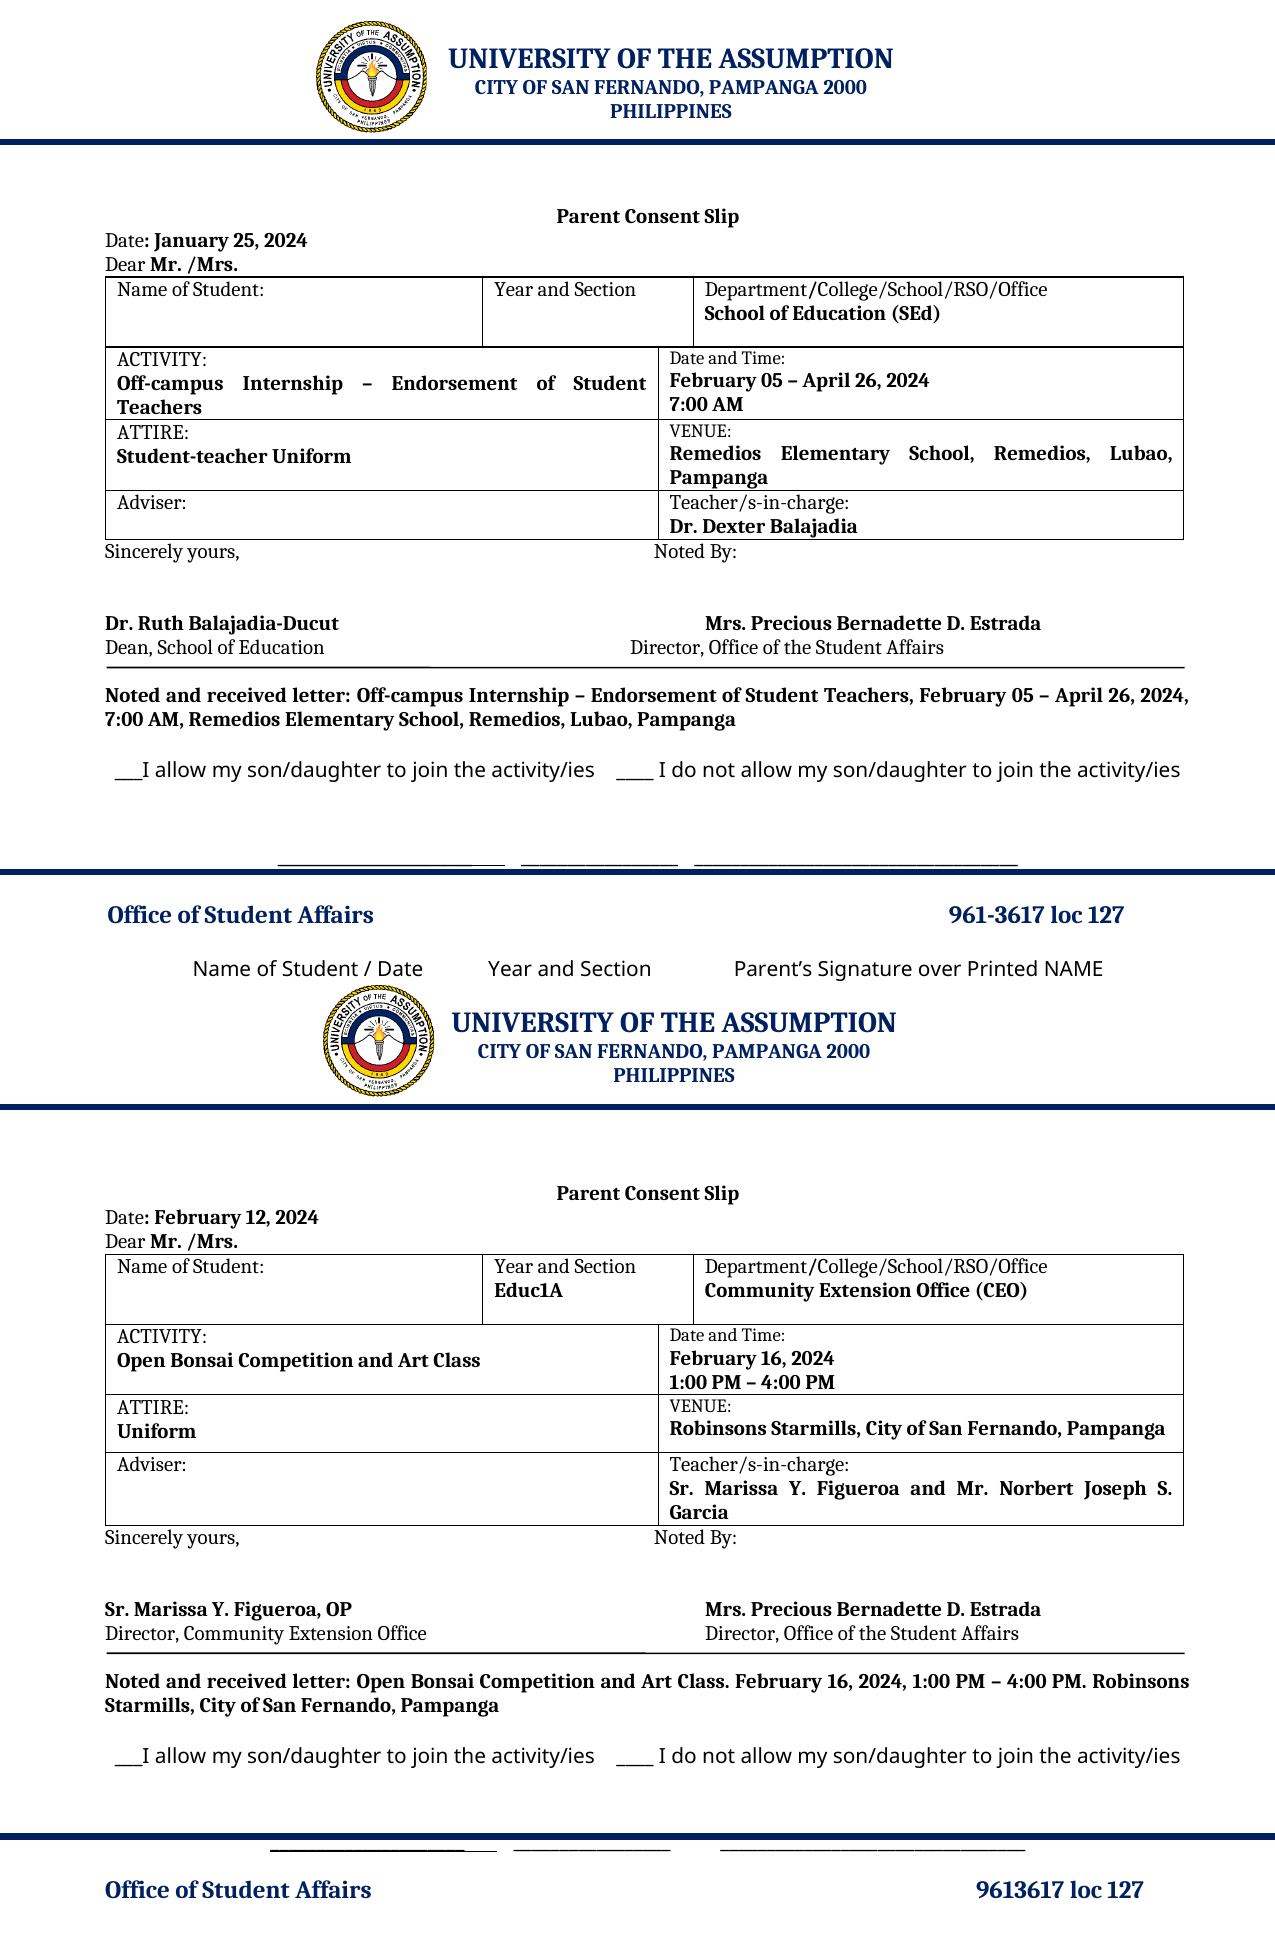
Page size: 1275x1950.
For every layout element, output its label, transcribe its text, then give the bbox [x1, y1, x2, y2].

table_cell ACTIVITY: Off-campus Internship – Endorsement of Student Teachers [106, 348, 658, 419]
text Dr. Ruth Balajadia-Ducut Mrs. Precious Bernadette D. Estrada [105, 612, 1191, 636]
table_cell Adviser: [106, 1453, 658, 1524]
table_cell ACTIVITY: Open Bonsai Competition and Art Class [106, 1325, 658, 1394]
table_cell ATTIRE: Uniform [106, 1395, 658, 1452]
table_header Name of Student: [106, 278, 482, 346]
table_cell Adviser: [106, 491, 658, 539]
text Director, Community Extension Office Director, Office of the Student Affairs [105, 1621, 1191, 1645]
text Date: February 12, 2024 [105, 1206, 1191, 1230]
text Noted and received letter: Open Bonsai Competition and Art Class. February 16, 2024, 1:00 PM – 4:00 PM. Robinsons Starmills, City of San Fernando, Pampanga [105, 1669, 1191, 1717]
text Sr. Marissa Y. Figueroa, OP Mrs. Precious Bernadette D. Estrada [105, 1597, 1191, 1621]
text Parent Consent Slip [105, 1182, 1191, 1206]
text Sincerely yours, Noted By: [105, 540, 1191, 564]
table_header Department/College/School/RSO/Office Community Extension Office (CEO) [694, 1255, 1183, 1324]
text Dear Mr. /Mrs. [105, 1230, 1191, 1254]
text Dean, School of Education Director, Office of the Student Affairs [105, 636, 1191, 660]
table_header Year and Section [483, 278, 693, 346]
table_cell VENUE: Remedios Elementary School, Remedios, Lubao, Pampanga [659, 420, 1183, 490]
picture [321, 983, 435, 1097]
table_header Year and Section Educ1A [483, 1255, 693, 1324]
text ___I allow my son/daughter to join the activity/ies ____ I do not allow my son/daughter to join the activity/ies [105, 756, 1191, 784]
table_cell Teacher/s-in-charge: Dr. Dexter Balajadia [659, 491, 1183, 539]
table_cell ATTIRE: Student-teacher Uniform [106, 420, 658, 490]
table_cell Date and Time: February 05 – April 26, 2024 7:00 AM [659, 348, 1183, 419]
text Parent Consent Slip [105, 204, 1191, 228]
text Date: January 25, 2024 [105, 228, 1191, 252]
text Name of Student / Date Year and Section Parent’s Signature over Printed NAME [105, 869, 1191, 983]
picture [314, 19, 427, 133]
text Noted and received letter: Off-campus Internship – Endorsement of Student Teachers, February 05 – April 26, 2024, 7:00 AM, Remedios Elementary School, Remedios, Lubao, Pampanga [105, 684, 1191, 732]
table_cell Teacher/s-in-charge: Sr. Marissa Y. Figueroa and Mr. Norbert Joseph S. Garcia [659, 1453, 1183, 1524]
table_header Name of Student: [106, 1255, 482, 1324]
text _____________________ _________________ _________________________________ [105, 1827, 1191, 1855]
text _____________________ _________________ ___________________________________ [105, 841, 1191, 869]
text ___I allow my son/daughter to join the activity/ies ____ I do not allow my son/daughter to join the activity/ies [105, 1741, 1191, 1770]
table_header Department/College/School/RSO/Office School of Education (SEd) [694, 278, 1183, 346]
table_cell VENUE: Robinsons Starmills, City of San Fernando, Pampanga [659, 1395, 1183, 1452]
text Dear Mr. /Mrs. [105, 252, 1191, 276]
text Sincerely yours, Noted By: [105, 1526, 1191, 1549]
table_cell Date and Time: February 16, 2024 1:00 PM – 4:00 PM [659, 1325, 1183, 1394]
